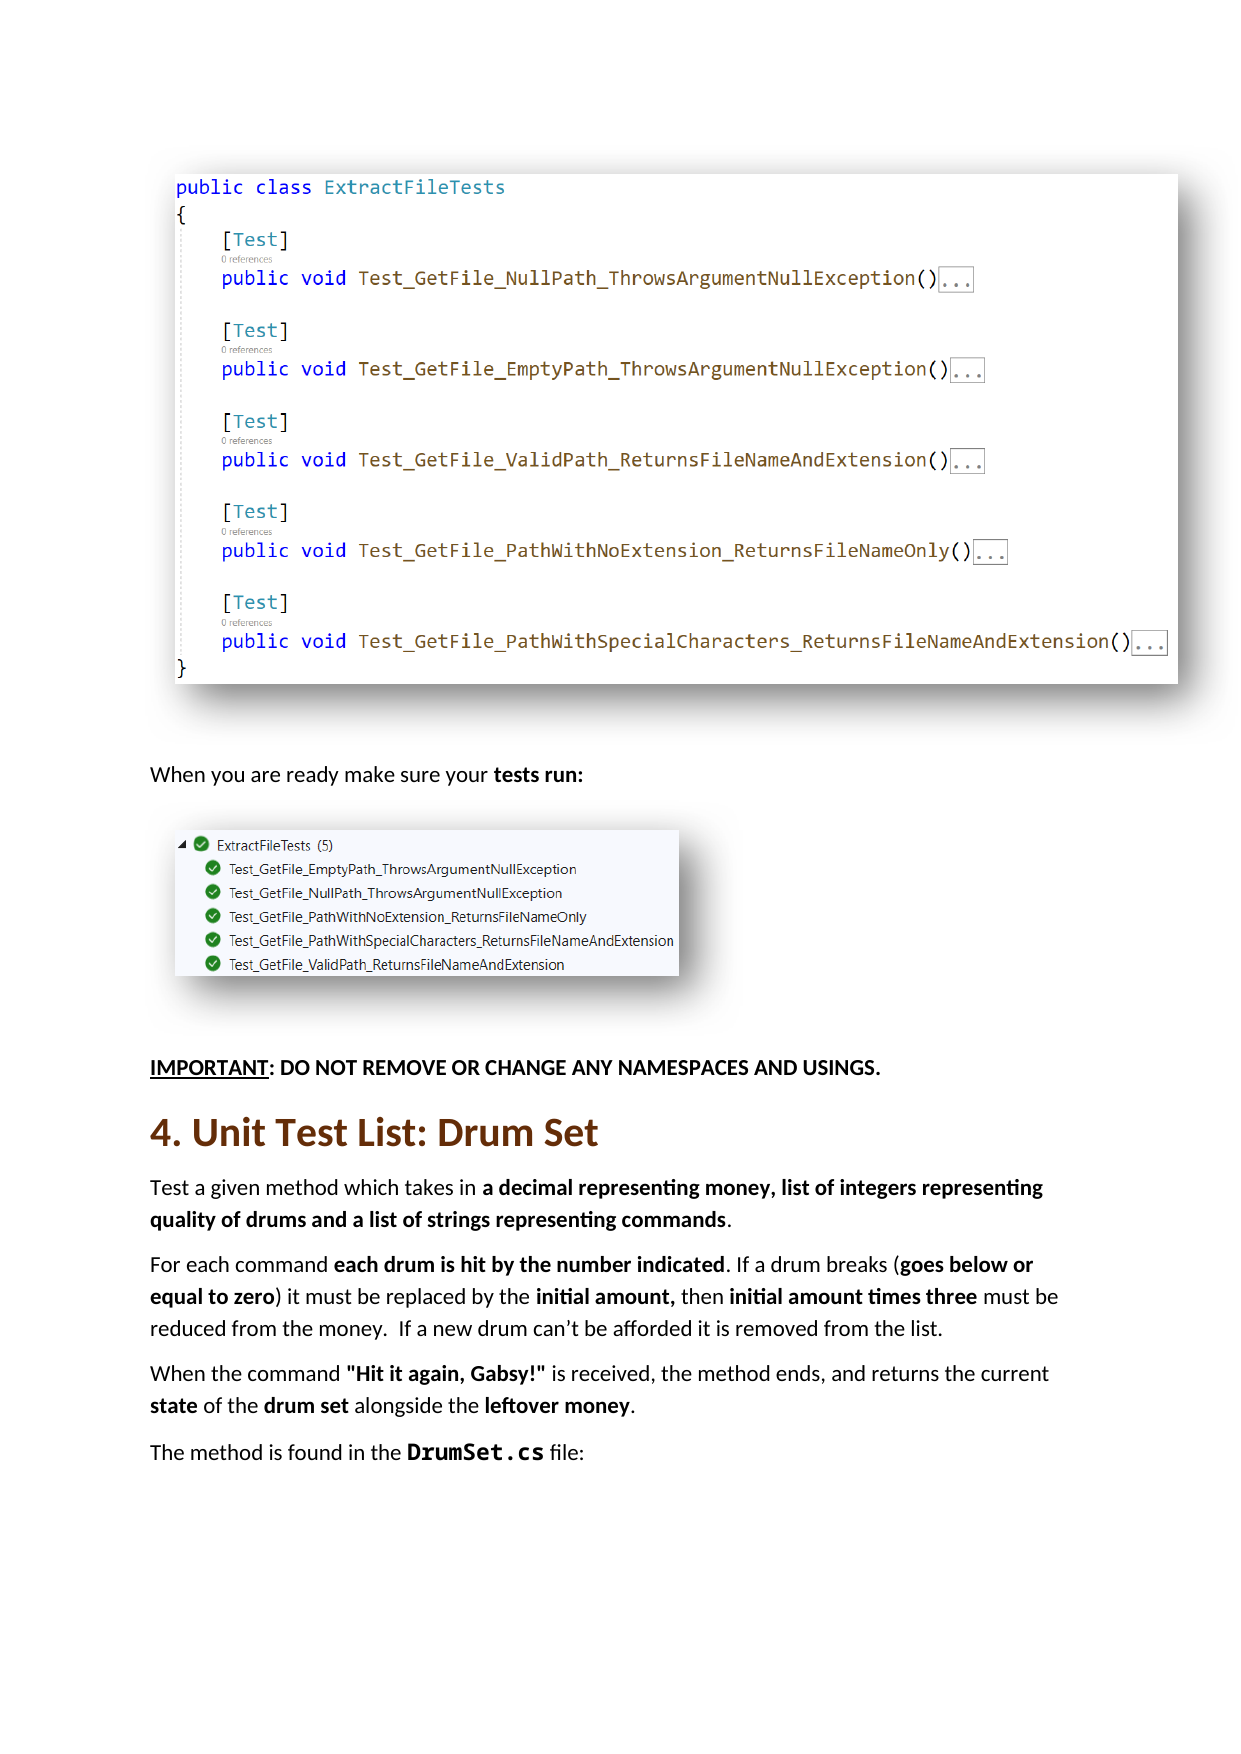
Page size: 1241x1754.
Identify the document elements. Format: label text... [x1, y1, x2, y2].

text When you are ready make sure your tests run: [150, 761, 1090, 788]
text For each command each drum is hit by the number indicated. If a drum breaks (goes below or equal to zero) it must be replaced by the initial amount, then initial amount times three must be reduced from the money. If a new drum can’t be afforded it is removed from the list. [150, 1250, 1090, 1342]
text When the command "Hit it again, Gabsy!" is received, the method ends, and returns the current state of the drum set alongside the leftover money. [150, 1359, 1090, 1419]
subtitle 4. Unit Test List: Drum Set [150, 1106, 1090, 1157]
text IMPORTANT: DO NOT REMOVE OR CHANGE ANY NAMESPACES AND USINGS. [150, 1053, 1090, 1081]
text Test a given method which takes in a decimal representing money, list of integers representing quality of drums and a list of strings representing commands. [150, 1173, 1090, 1233]
picture [175, 830, 679, 976]
picture [175, 174, 1178, 684]
text The method is found in the DrumSet.cs file: [150, 1436, 1090, 1467]
